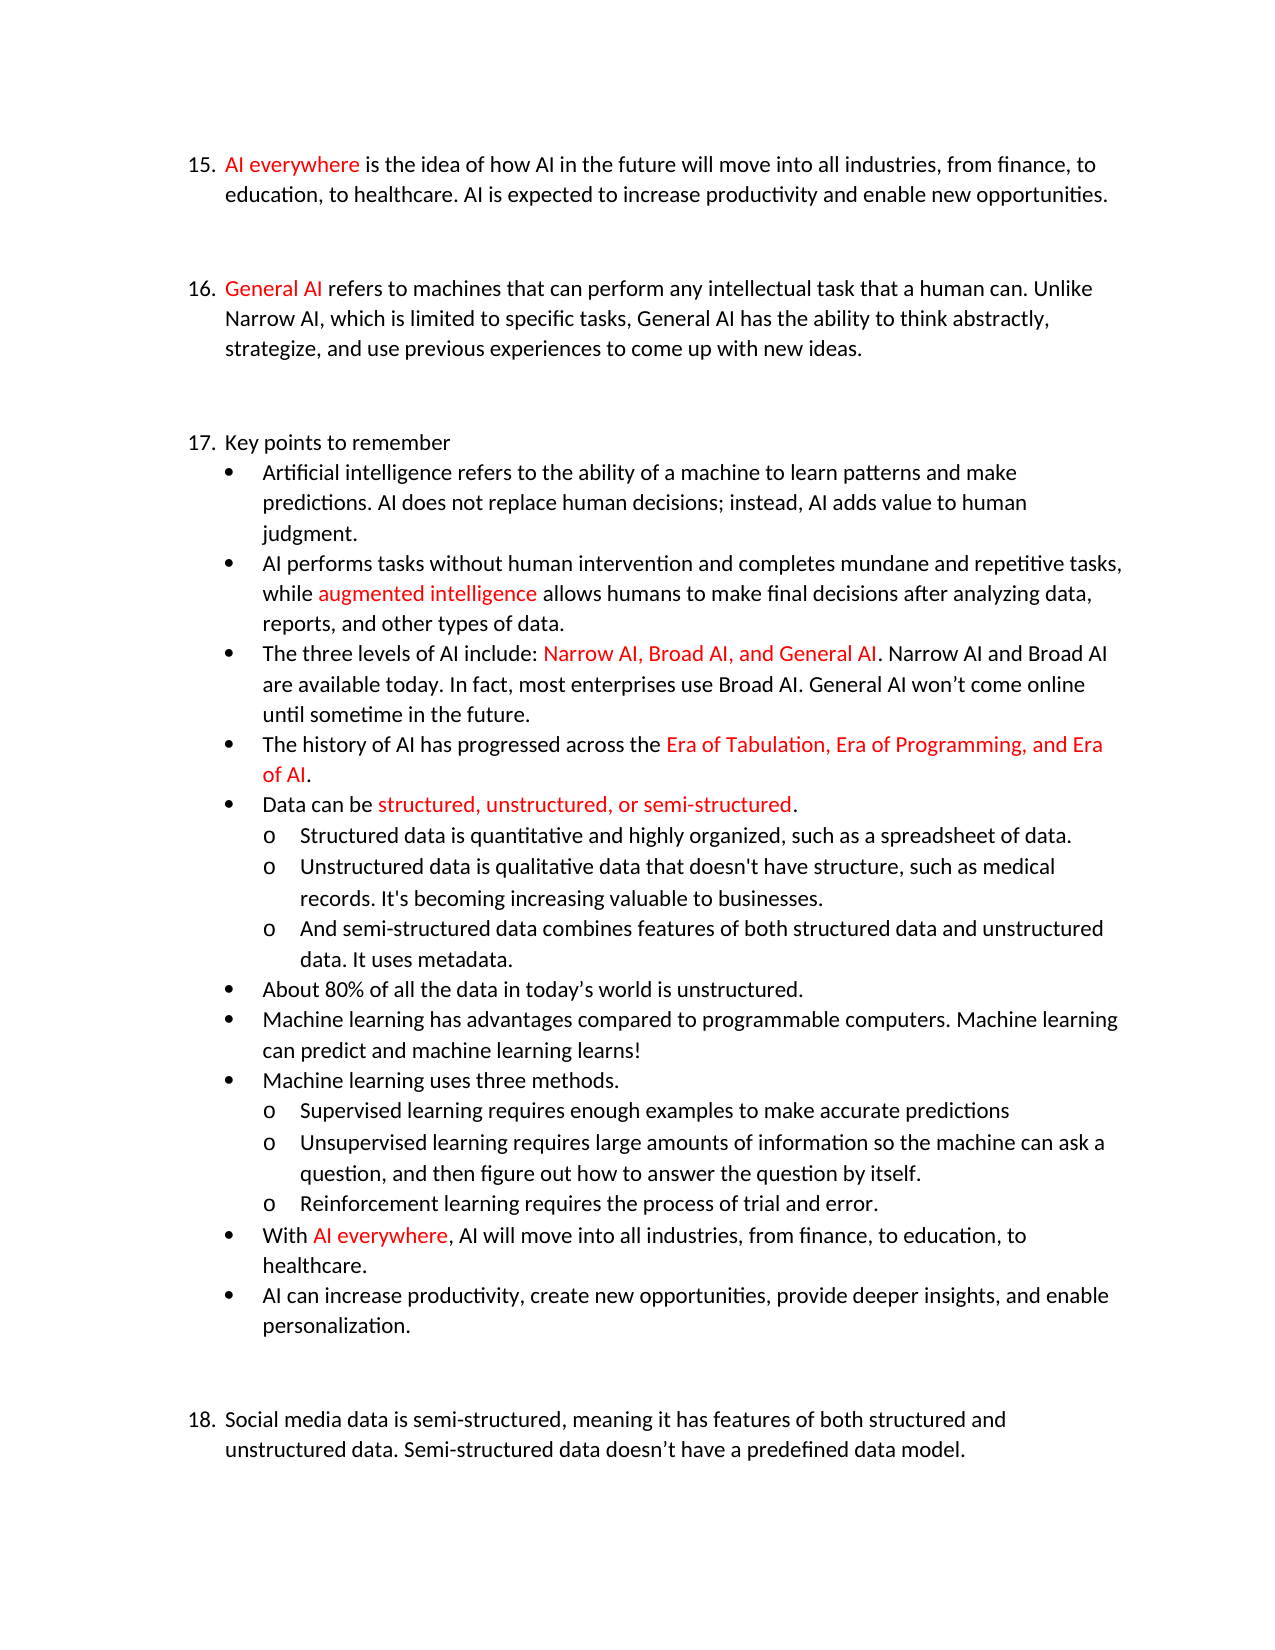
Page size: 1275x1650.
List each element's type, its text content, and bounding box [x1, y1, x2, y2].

list And semi-structured data combines features of both structured data and unstructured data. It uses metadata. [262, 914, 1125, 973]
list Key points to remember [187, 428, 1125, 456]
list Structured data is quantitative and highly organized, such as a spreadsheet of data. [262, 821, 1125, 850]
list Data can be structured, unstructured, or semi-structured. [225, 791, 1125, 819]
list AI performs tasks without human intervention and completes mundane and repetitive tasks, while augmented intelligence allows humans to make final decisions after analyzing data, reports, and other types of data. [225, 549, 1125, 637]
list Supervised learning requires enough examples to make accurate predictions [262, 1096, 1125, 1125]
list Unsupervised learning requires large amounts of information so the machine can ask a question, and then figure out how to answer the question by itself. [262, 1128, 1125, 1187]
list General AI refers to machines that can perform any intellectual task that a human can. Unlike Narrow AI, which is limited to specific tasks, General AI has the ability to think abstractly, strategize, and use previous experiences to come up with new ideas. [187, 274, 1125, 362]
list Unstructured data is qualitative data that doesn't have structure, such as medical records. It's becoming increasing valuable to businesses. [262, 852, 1125, 912]
list Machine learning uses three methods. [225, 1066, 1125, 1094]
list The three levels of AI include: Narrow AI, Broad AI, and General AI. Narrow AI and Broad AI are available today. In fact, most enterprises use Broad AI. General AI won’t come online until sometime in the future. [225, 639, 1125, 728]
list The history of AI has progressed across the Era of Tabulation, Era of Programming, and Era of AI. [225, 730, 1125, 788]
list AI everywhere is the idea of how AI in the future will move into all industries, from finance, to education, to healthcare. AI is expected to increase productivity and enable new opportunities. [187, 150, 1125, 208]
list Social media data is semi-structured, meaning it has features of both structured and unstructured data. Semi-structured data doesn’t have a predefined data model. [187, 1405, 1125, 1463]
list About 80% of all the data in today’s world is unstructured. [225, 975, 1125, 1003]
list With AI everywhere, AI will move into all industries, from finance, to education, to healthcare. [225, 1221, 1125, 1279]
list Artificial intelligence refers to the ability of a machine to learn patterns and make predictions. AI does not replace human decisions; instead, AI adds value to human judgment. [225, 458, 1125, 547]
list Machine learning has advantages compared to programmable computers. Machine learning can predict and machine learning learns! [225, 1006, 1125, 1064]
list Reinforcement learning requires the process of trial and error. [262, 1189, 1125, 1218]
list AI can increase productivity, create new opportunities, provide deeper insights, and enable personalization. [225, 1281, 1125, 1339]
